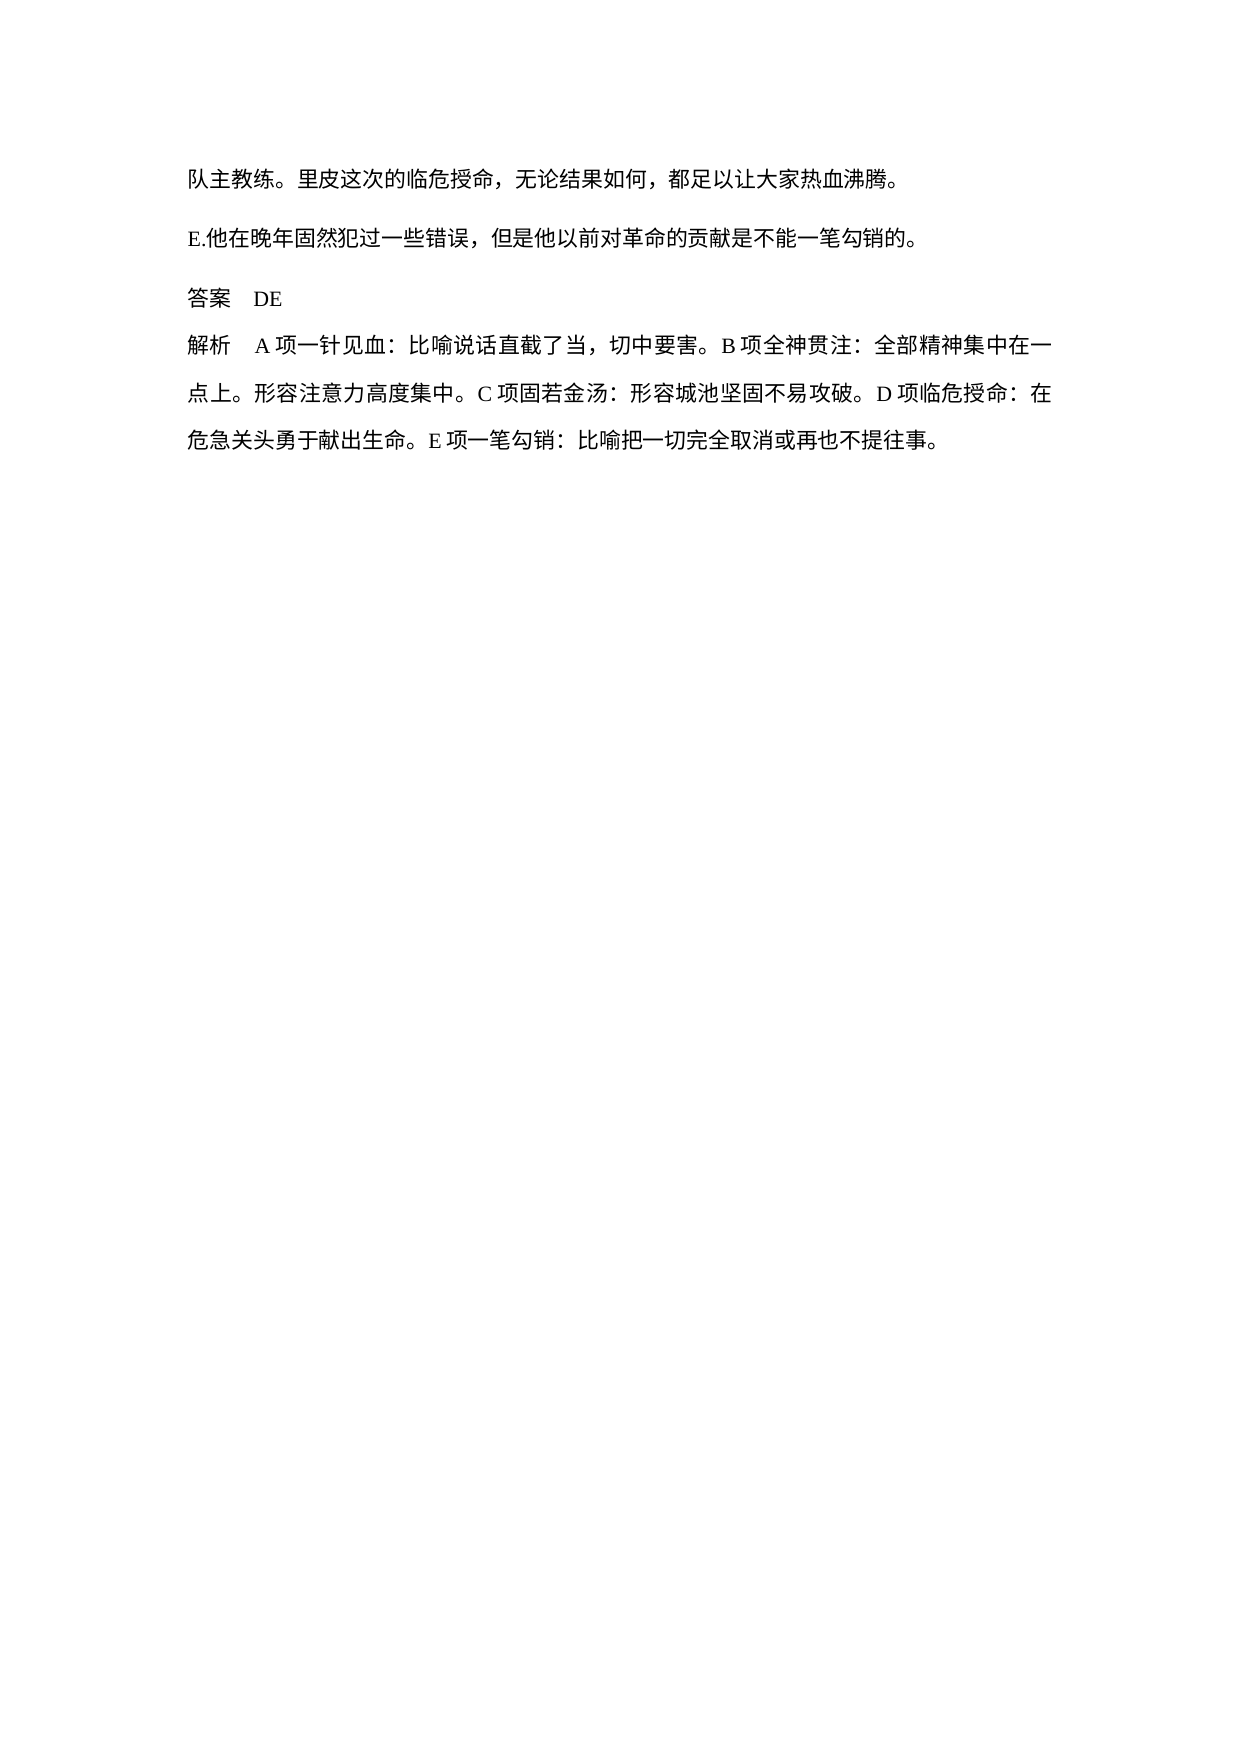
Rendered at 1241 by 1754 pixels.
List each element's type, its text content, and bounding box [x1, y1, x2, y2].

text 解析 A项一针见血：比喻说话直截了当，切中要害。B项全神贯注：全部精神集中在一点上。形容注意力高度集中。C项固若金汤：形容城池坚固不易攻破。D项临危授命：在危急关头勇于献出生命。E项一笔勾销：比喻把一切完全取消或再也不提往事。 [187, 328, 1053, 455]
text 答案 DE [187, 281, 1053, 312]
text E.他在晚年固然犯过一些错误，但是他以前对革命的贡献是不能一笔勾销的。 [187, 221, 1053, 261]
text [187, 162, 1053, 202]
